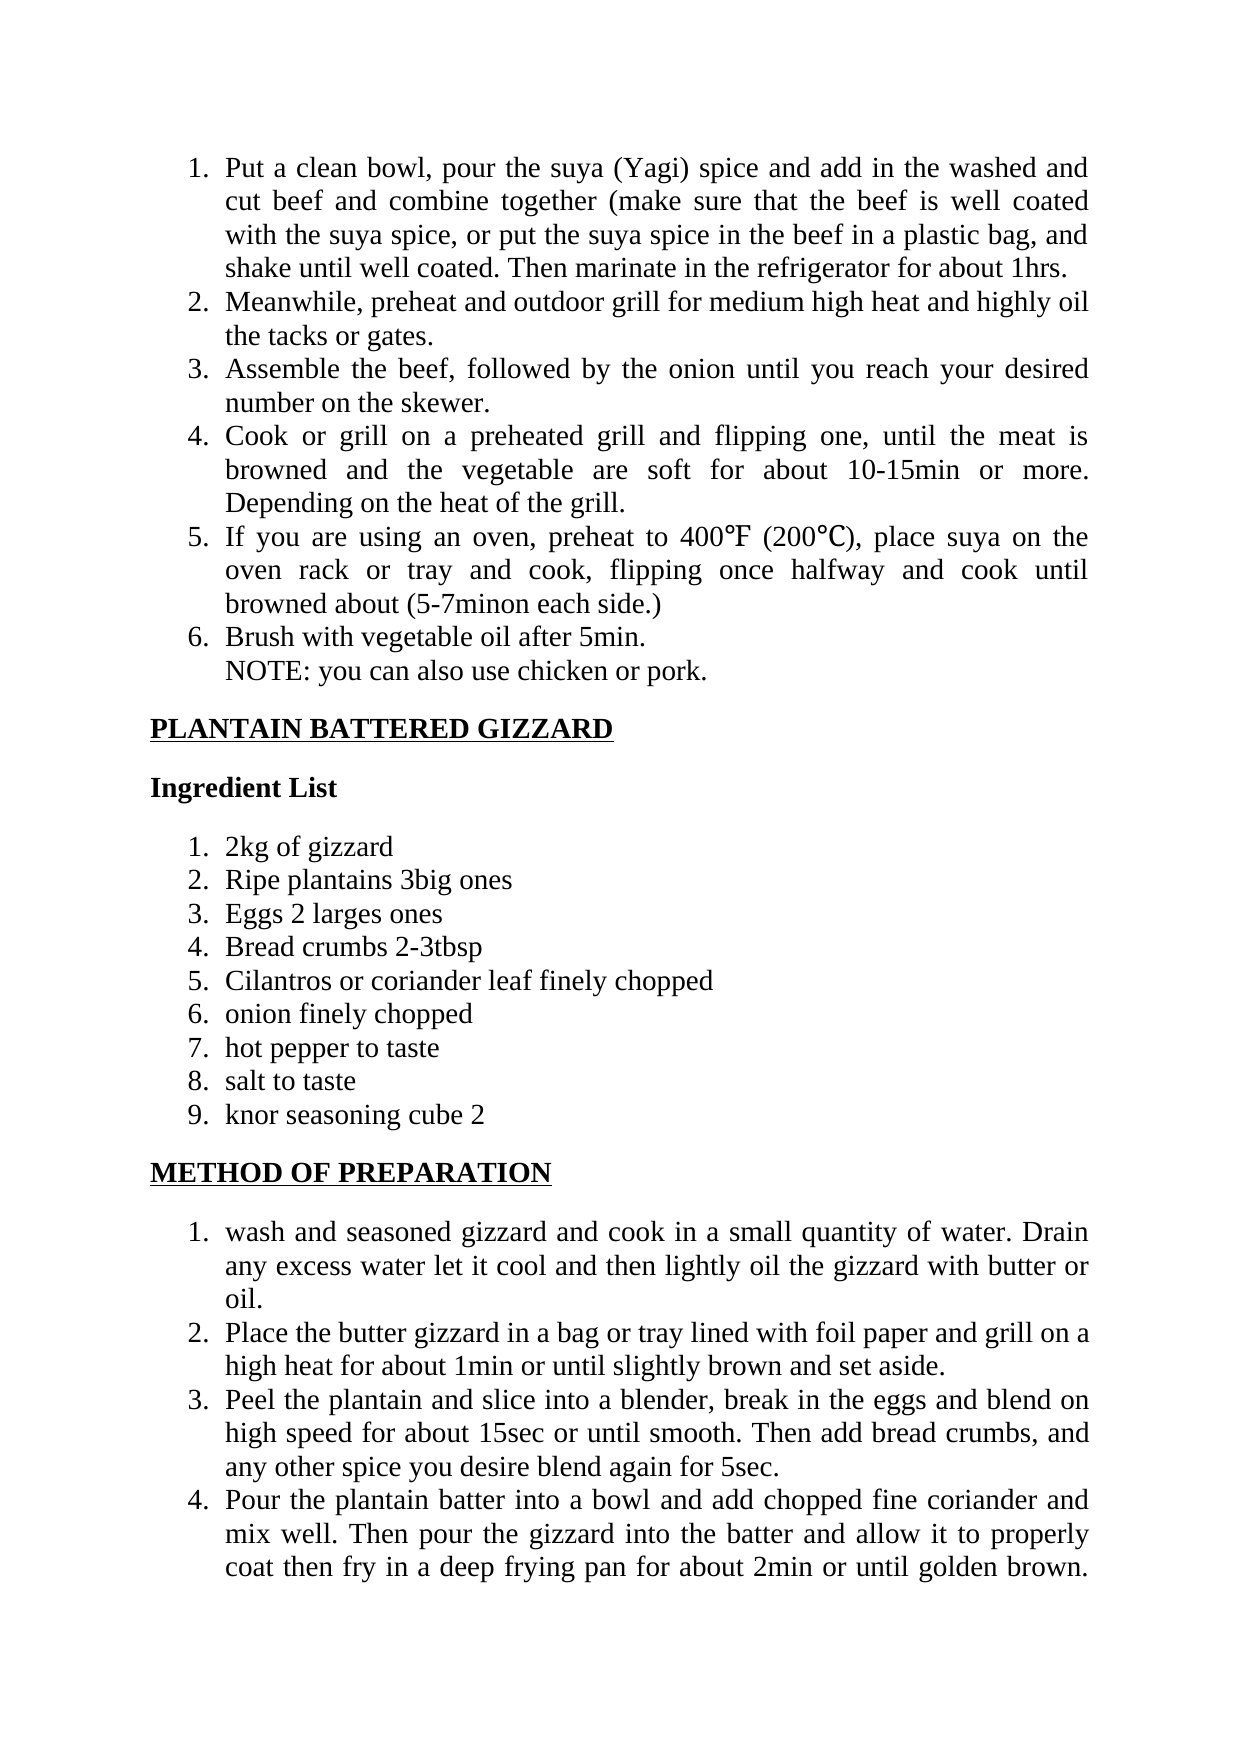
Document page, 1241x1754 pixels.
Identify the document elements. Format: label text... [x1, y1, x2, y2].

list Cilantros or coriander leaf finely chopped [187, 963, 1090, 996]
list Meanwhile, preheat and outdoor grill for medium high heat and highly oil the tacks or gates. [187, 284, 1090, 351]
list wash and seasoned gizzard and cook in a small quantity of water. Drain any excess water let it cool and then lightly oil the gizzard with butter or oil. [187, 1214, 1090, 1315]
list Put a clean bowl, pour the suya (Yagi) spice and add in the washed and cut beef and combine together (make sure that the beef is well coated with the suya spice, or put the suya spice in the beef in a plastic bag, and shake until well coated. Then marinate in the refrigerator for about 1hrs. [187, 150, 1090, 284]
text PLANTAIN BATTERED GIZZARD [150, 712, 1090, 745]
list Bread crumbs 2-3tbsp [187, 929, 1090, 963]
list If you are using an oven, preheat to 400℉ (200℃), place suya on the oven rack or tray and cook, flipping once halfway and cook until browned about (5-7minon each side.) [187, 519, 1090, 619]
list NOTE: you can also use chicken or pork. [225, 653, 1090, 687]
list Eggs 2 larges ones [187, 896, 1090, 929]
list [187, 1482, 1090, 1583]
list onion finely chopped [187, 996, 1090, 1030]
list hot pepper to taste [187, 1030, 1090, 1063]
text Ingredient List [150, 770, 1090, 804]
text METHOD OF PREPARATION [150, 1156, 1090, 1189]
list Peel the plantain and slice into a blender, break in the eggs and blend on high speed for about 15sec or until smooth. Then add bread crumbs, and any other spice you desire blend again for 5sec. [187, 1382, 1090, 1482]
list 2kg of gizzard [187, 829, 1090, 862]
list salt to taste [187, 1063, 1090, 1097]
list knor seasoning cube 2 [187, 1097, 1090, 1131]
list Ripe plantains 3big ones [187, 862, 1090, 896]
list Brush with vegetable oil after 5min. [187, 619, 1090, 653]
list Place the butter gizzard in a bag or tray lined with foil paper and grill on a high heat for about 1min or until slightly brown and set aside. [187, 1315, 1090, 1382]
list Assemble the beef, followed by the onion until you reach your desired number on the skewer. [187, 351, 1090, 418]
list Cook or grill on a preheated grill and flipping one, until the meat is browned and the vegetable are soft for about 10-15min or more. Depending on the heat of the grill. [187, 418, 1090, 519]
